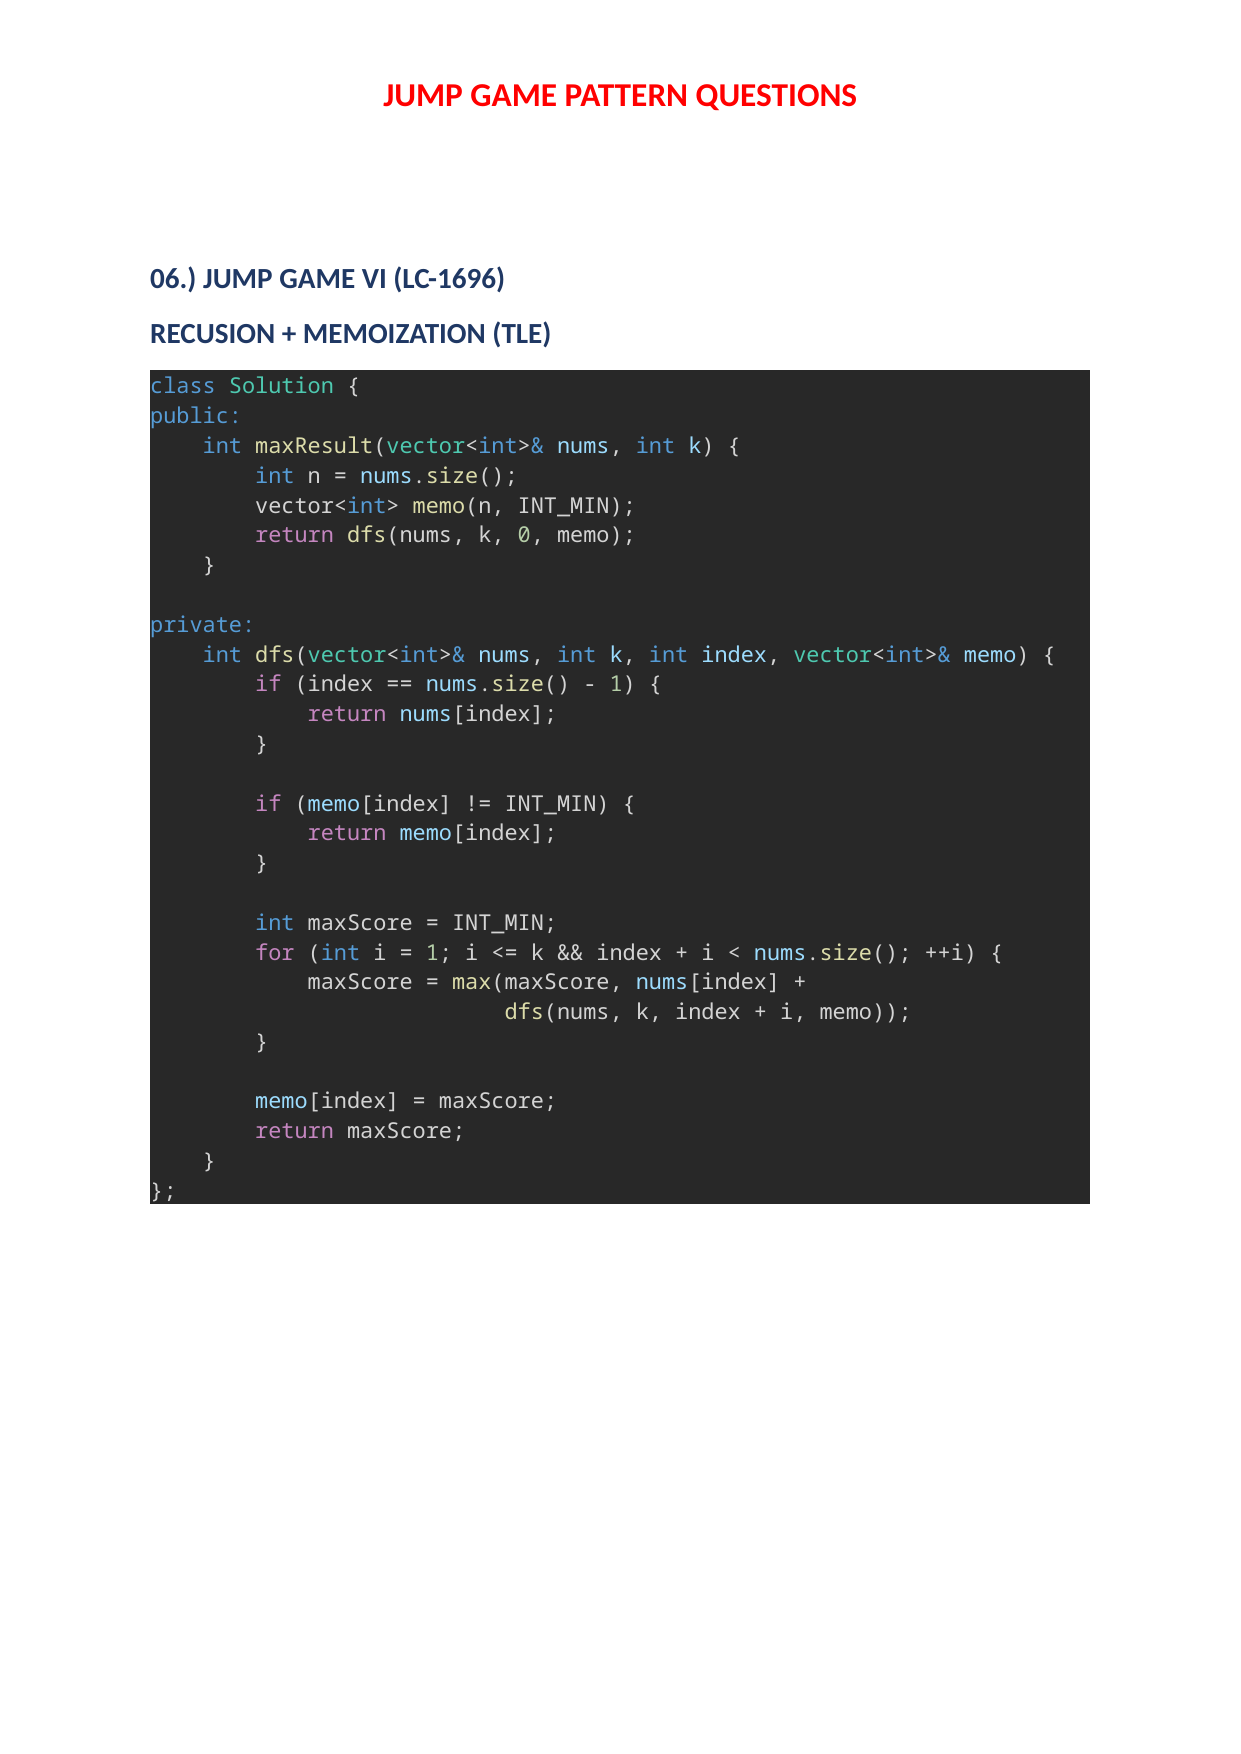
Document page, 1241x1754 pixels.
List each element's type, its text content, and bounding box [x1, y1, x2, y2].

text } [150, 549, 1090, 579]
text return nums[index]; [150, 698, 1090, 728]
text RECUSION + MEMOIZATION (TLE) [150, 315, 1090, 351]
text if (index == nums.size() - 1) { [150, 668, 1090, 698]
text return dfs(nums, k, 0, memo); [150, 519, 1090, 549]
text public: [150, 400, 1090, 430]
text return memo[index]; [150, 817, 1090, 847]
text if (memo[index] != INT_MIN) { [150, 787, 1090, 817]
text maxScore = max(maxScore, nums[index] + [150, 966, 1090, 996]
text } [150, 1145, 1090, 1175]
text memo[index] = maxScore; [150, 1085, 1090, 1115]
text int dfs(vector<int>& nums, int k, int index, vector<int>& memo) { [150, 638, 1090, 668]
text }; [150, 1175, 1090, 1204]
text int maxScore = INT_MIN; [150, 907, 1090, 936]
text } [150, 847, 1090, 877]
text int maxResult(vector<int>& nums, int k) { [150, 430, 1090, 460]
text class Solution { [150, 370, 1090, 400]
text for (int i = 1; i <= k && index + i < nums.size(); ++i) { [150, 936, 1090, 966]
text } [150, 728, 1090, 758]
text int n = nums.size(); [150, 460, 1090, 489]
text } [150, 1026, 1090, 1056]
text vector<int> memo(n, INT_MIN); [150, 489, 1090, 519]
text 06.) JUMP GAME VI (LC-1696) [150, 260, 1090, 296]
text dfs(nums, k, index + i, memo)); [150, 996, 1090, 1026]
text private: [150, 609, 1090, 638]
text return maxScore; [150, 1115, 1090, 1145]
